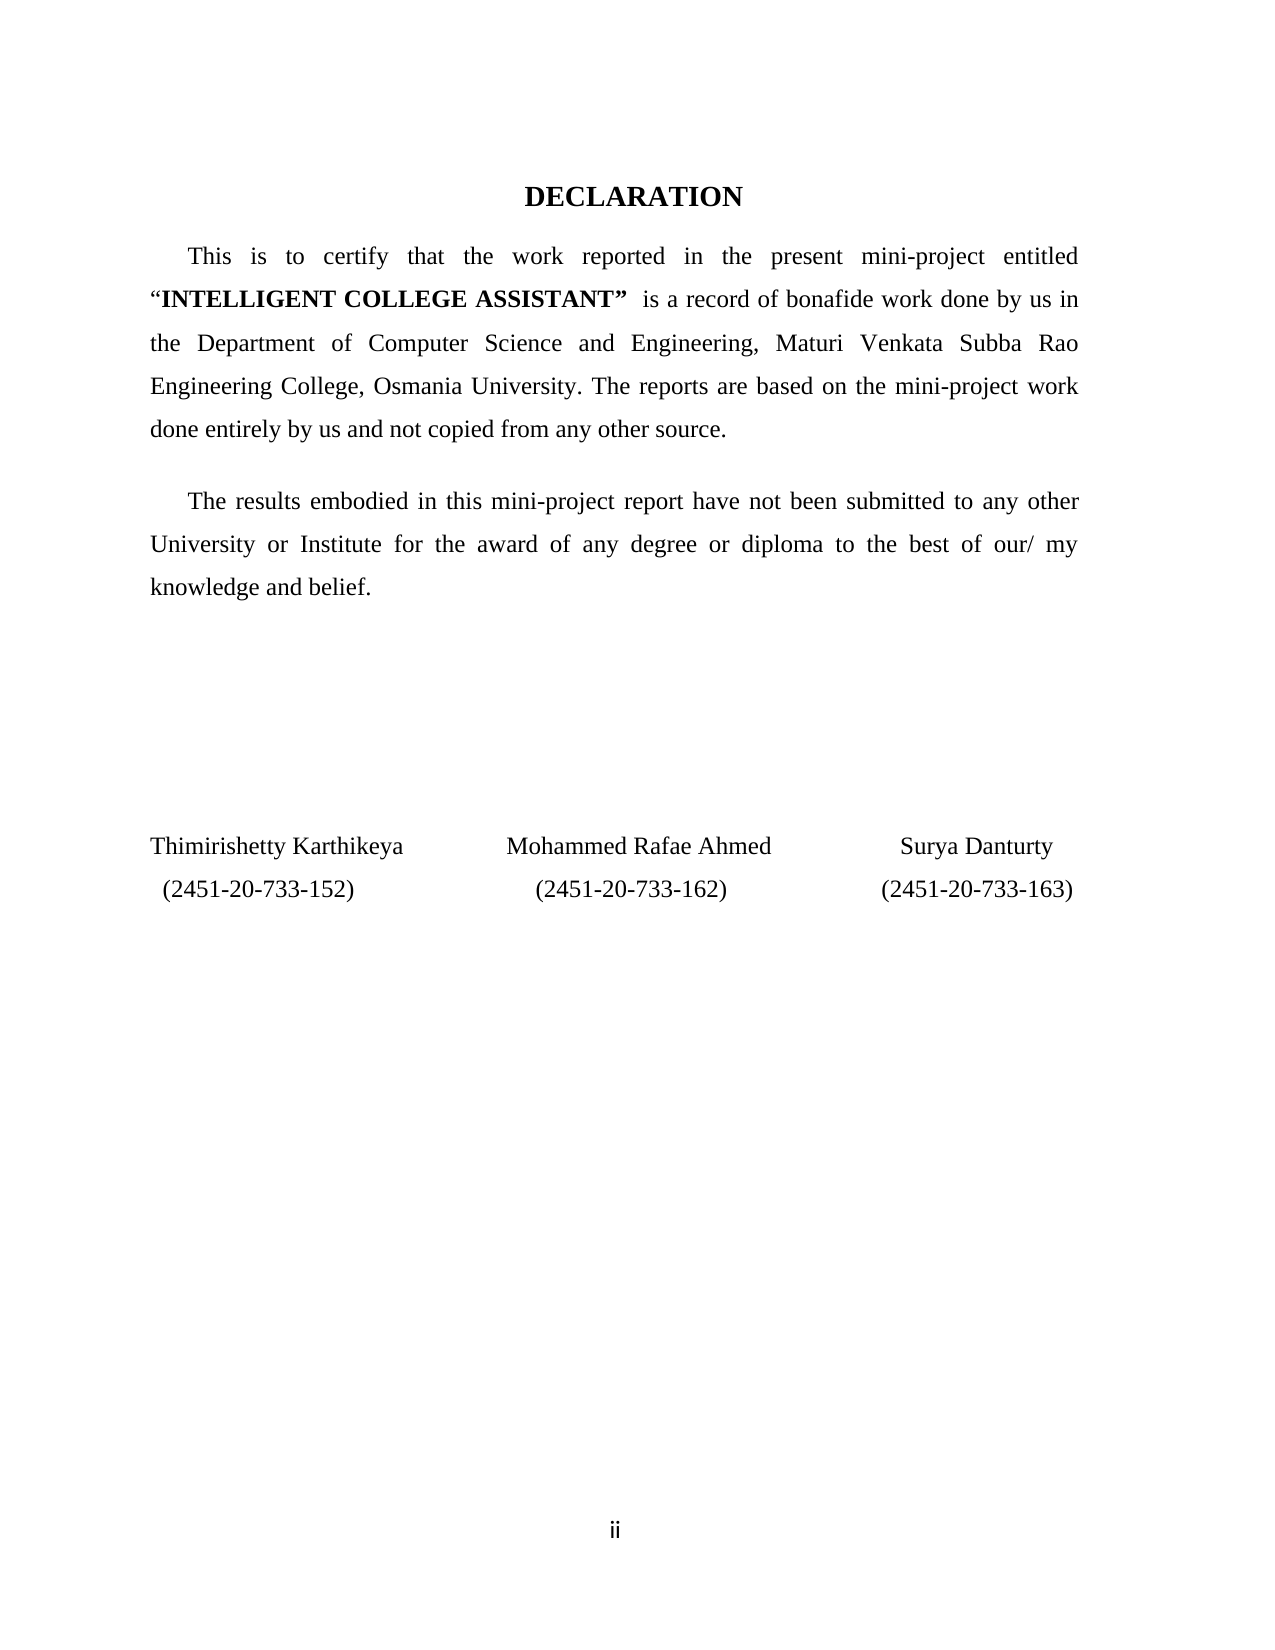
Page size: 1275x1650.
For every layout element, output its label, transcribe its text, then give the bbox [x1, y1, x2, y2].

text The results embodied in this mini-project report have not been submitted to any other University or Institute for the award of any degree or diploma to the best of our/ my knowledge and belief. [150, 486, 1080, 601]
text (2451-20-733-152) (2451-20-733-162) (2451-20-733-163) [150, 874, 1080, 903]
text This is to certify that the work reported in the present mini-project entitled “INTELLIGENT COLLEGE ASSISTANT” is a record of bonafide work done by us in the Department of Computer Science and Engineering, Maturi Venkata Subba Rao Engineering College, Osmania University. The reports are based on the mini-project work done entirely by us and not copied from any other source. [150, 241, 1080, 443]
text DECLARATION [150, 179, 1080, 212]
text Thimirishetty Karthikeya Mohammed Rafae Ahmed Surya Danturty [150, 831, 1080, 860]
